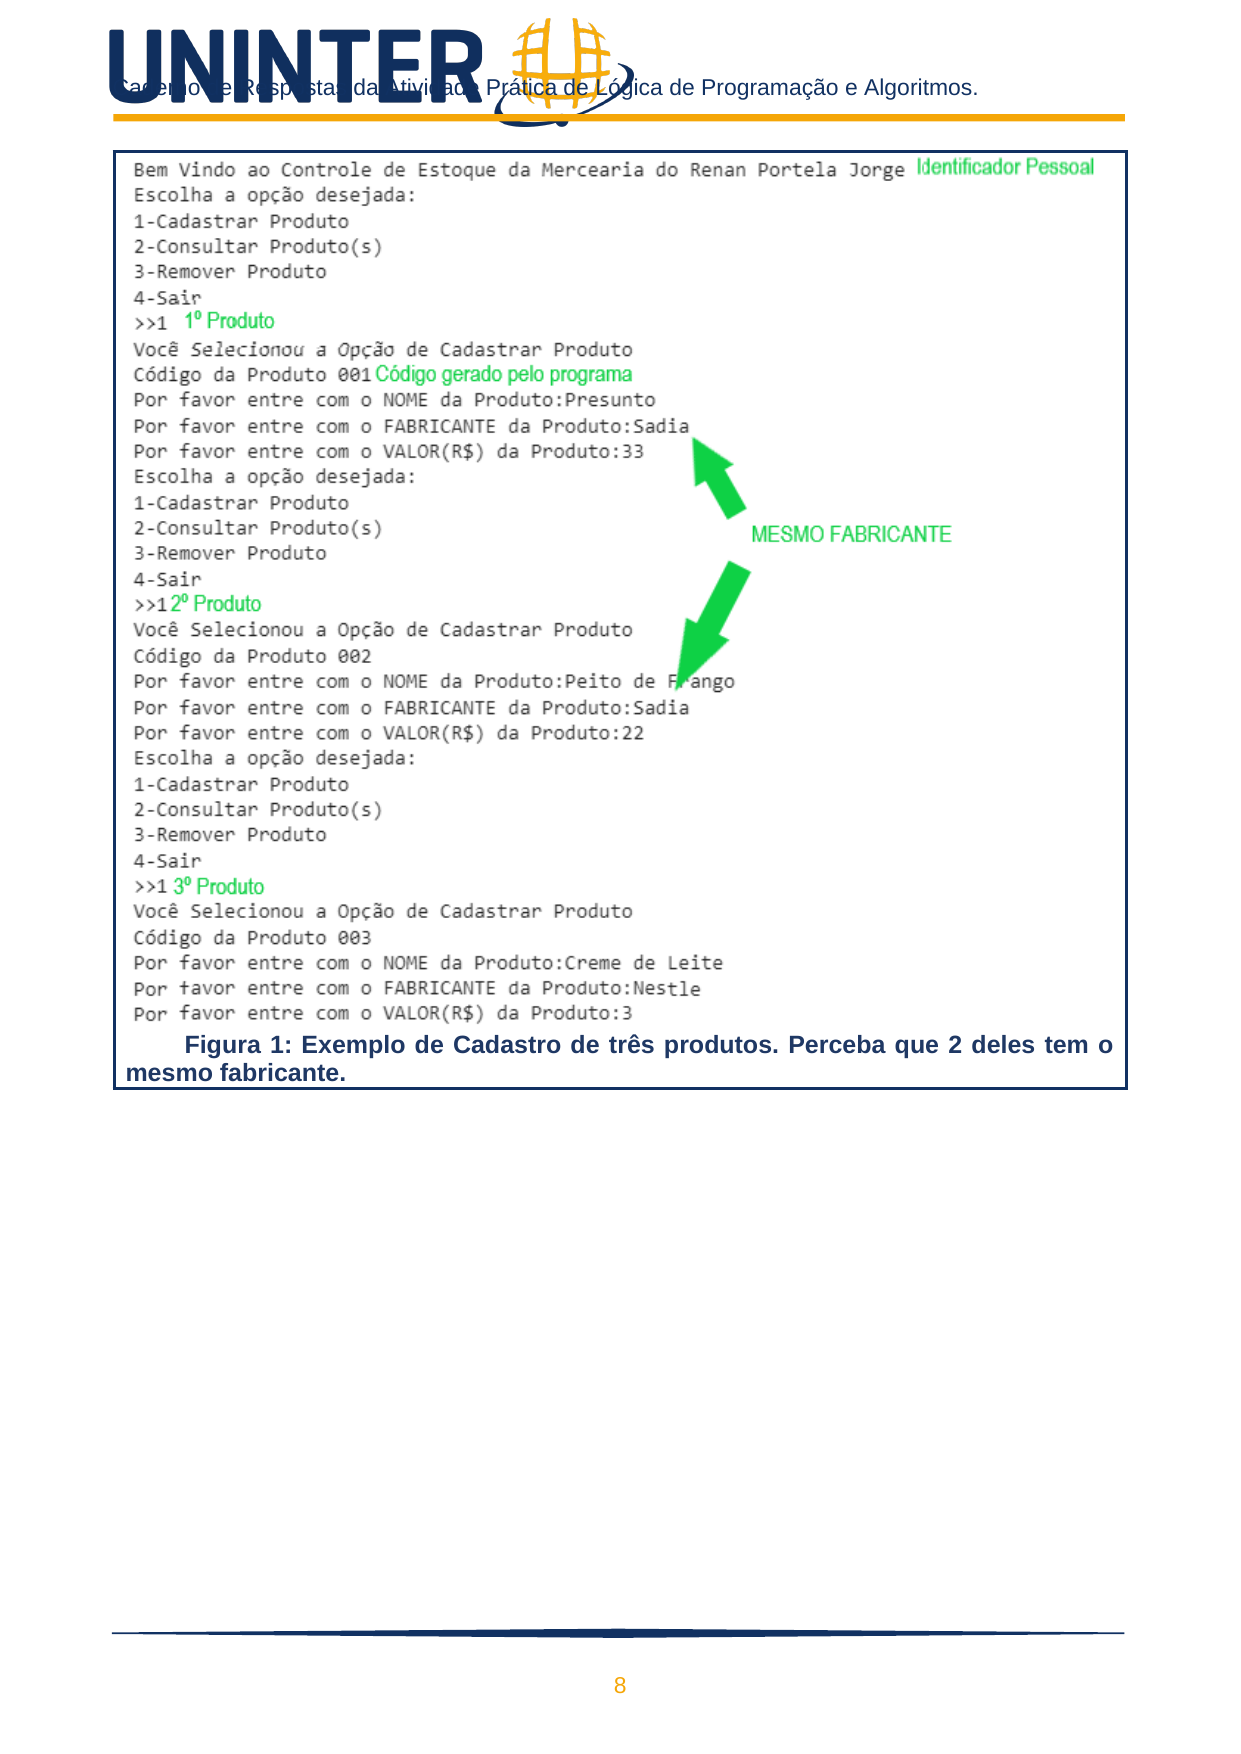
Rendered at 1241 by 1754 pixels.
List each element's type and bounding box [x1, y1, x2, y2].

picture [125, 153, 1123, 1030]
table_cell [116, 153, 1125, 1087]
picture [109, 18, 634, 127]
